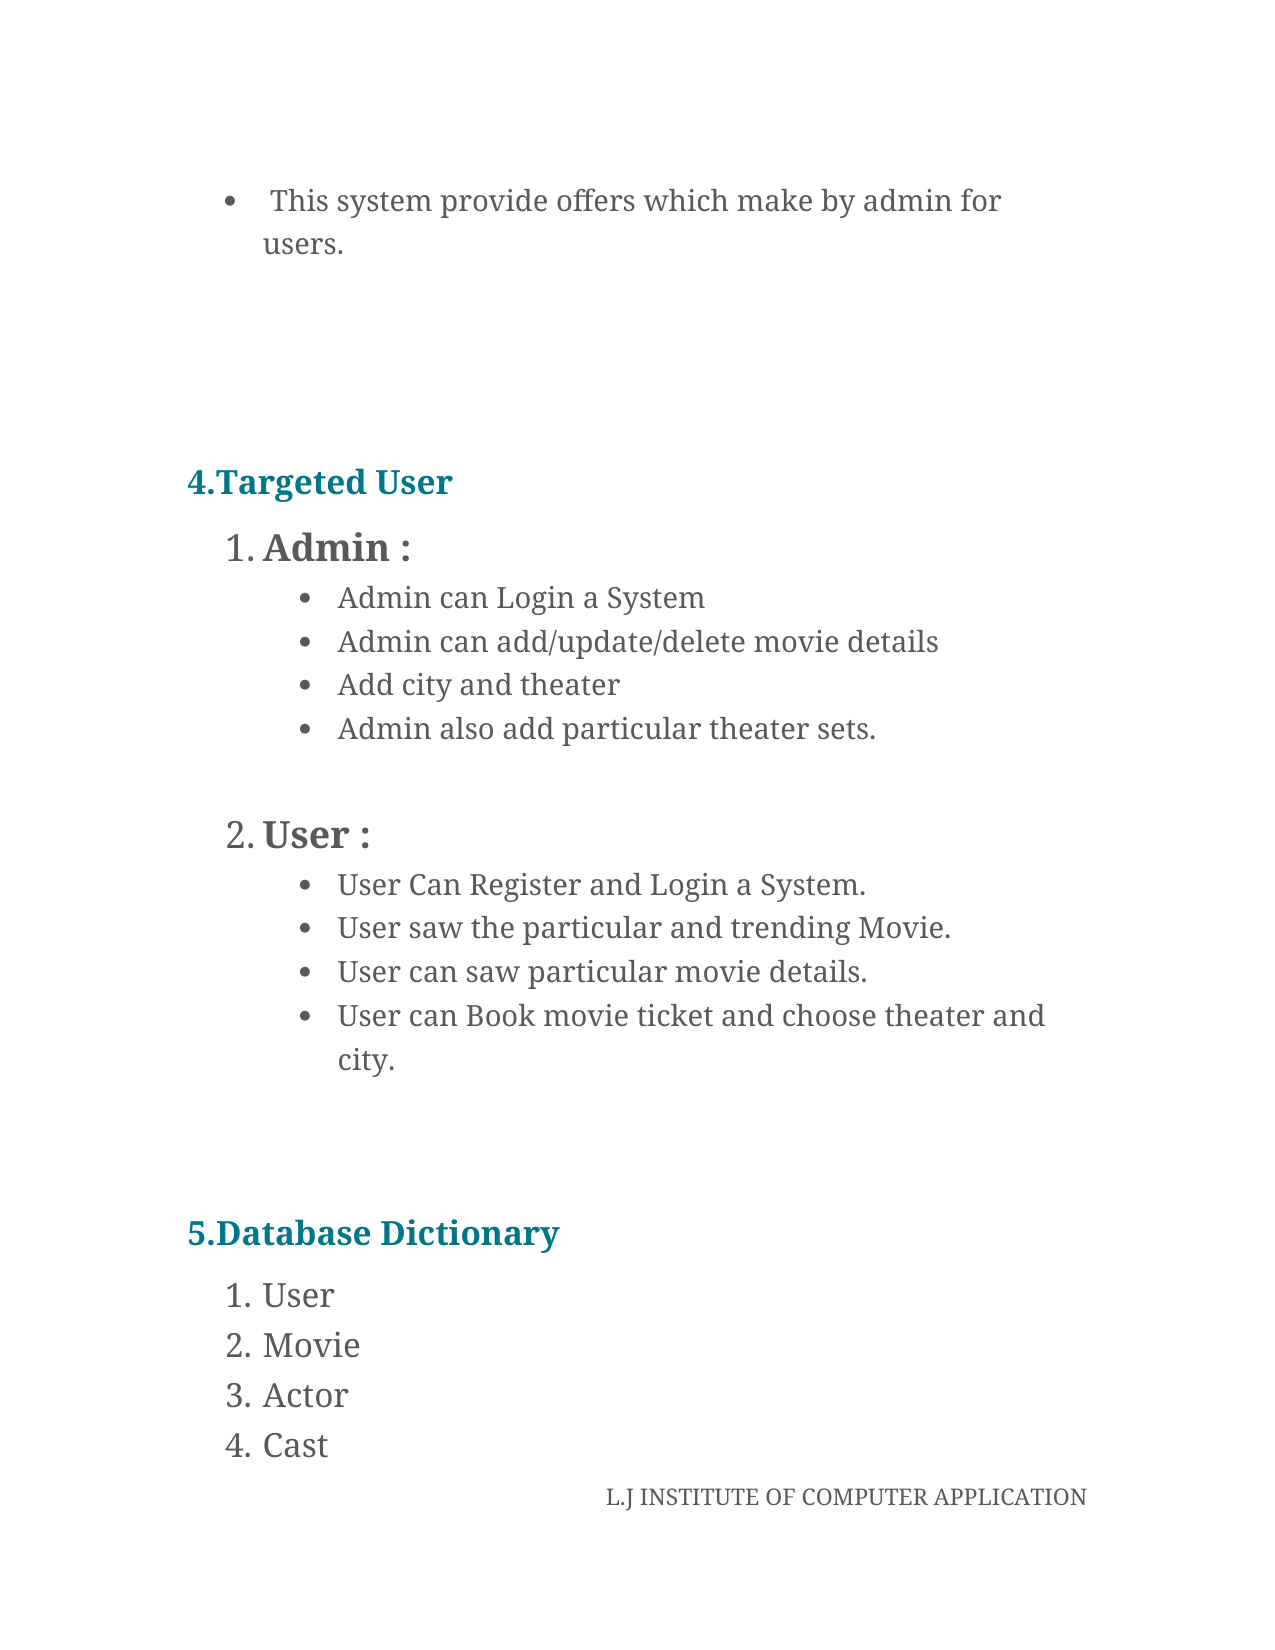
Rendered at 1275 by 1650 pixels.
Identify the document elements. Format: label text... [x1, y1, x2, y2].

subtitle 4.Targeted User [187, 459, 1087, 504]
list Cast [225, 1421, 1087, 1467]
list User Can Register and Login a System. [300, 864, 1087, 904]
list User can Book movie ticket and choose theater and city. [300, 995, 1087, 1078]
subtitle 5.Database Dictionary [187, 1209, 1087, 1255]
list Add city and theater [300, 664, 1087, 704]
list Movie [225, 1322, 1087, 1367]
list Admin can add/update/delete movie details [300, 621, 1087, 661]
list User : [225, 808, 1087, 859]
list User can saw particular movie details. [300, 951, 1087, 991]
list This system provide offers which make by admin for users. [225, 180, 1087, 263]
list Admin can Login a System [300, 577, 1087, 617]
list Actor [225, 1372, 1087, 1417]
list Admin : [225, 521, 1087, 572]
list User [225, 1272, 1087, 1317]
list User saw the particular and trending Movie. [300, 908, 1087, 947]
list Admin also add particular theater sets. [300, 708, 1087, 748]
